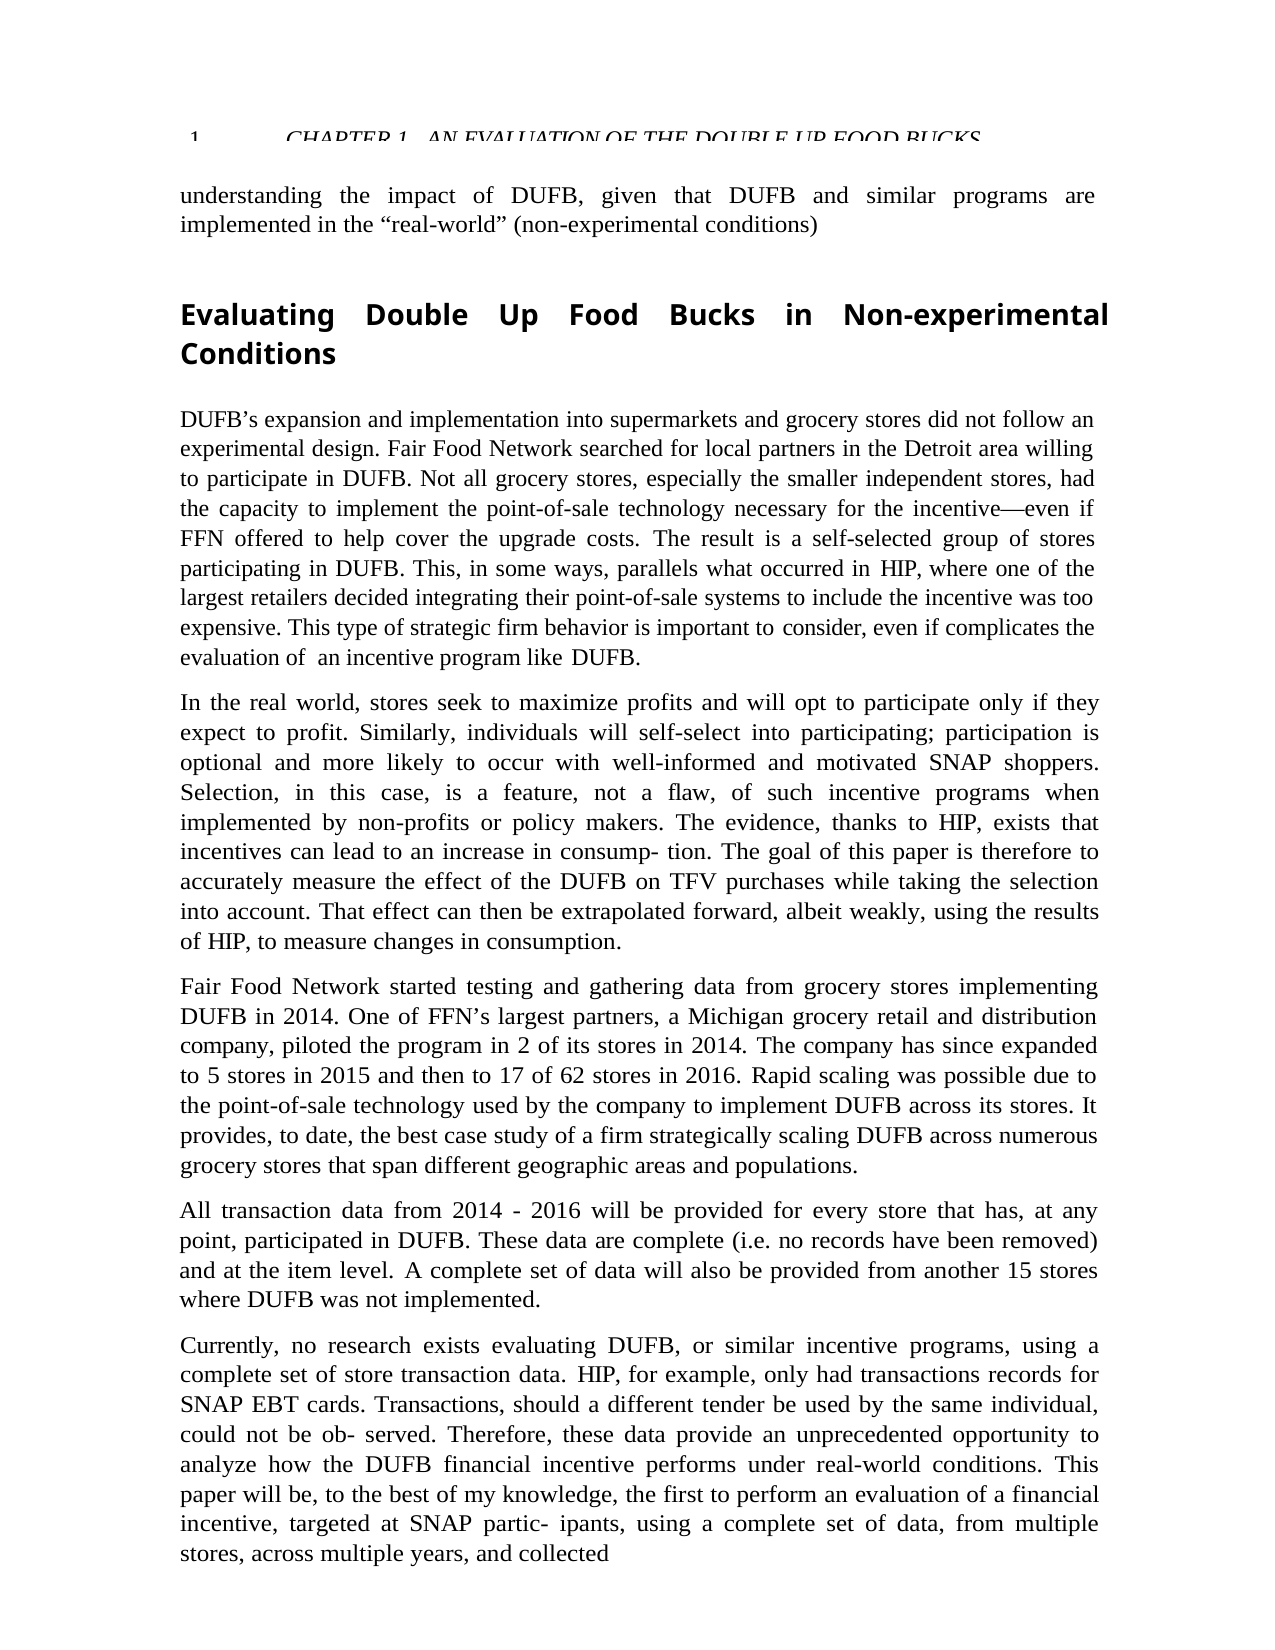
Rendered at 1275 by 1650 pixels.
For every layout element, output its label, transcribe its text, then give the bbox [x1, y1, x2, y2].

text Fair Food Network started testing and gathering data from grocery stores implementing DUFB in 2014. One of FFN’s largest partners, a Michigan grocery retail and distribution company, piloted the program in 2 of its stores in 2014. The company has since expanded to 5 stores in 2015 and then to 17 of 62 stores in 2016. Rapid scaling was possible due to the point-of-sale technology used by the company to implement DUFB across its stores. It provides, to date, the best case study of a firm strategically scaling DUFB across numerous grocery stores that span different geographic areas and populations. [180, 972, 1098, 1178]
text DUFB’s expansion and implementation into supermarkets and grocery stores did not follow an experimental design. Fair Food Network searched for local partners in the Detroit area willing to participate in DUFB. Not all grocery stores, especially the smaller independent stores, had the capacity to implement the point-of-sale technology necessary for the incentive—even if FFN offered to help cover the upgrade costs. The result is a self-selected group of stores participating in DUFB. This, in some ways, parallels what occurred in HIP, where one of the largest retailers decided integrating their point-of-sale systems to include the incentive was too expensive. This type of strategic firm behavior is important to consider, even if complicates the evaluation of an incentive program like DUFB. [180, 405, 1095, 671]
text In the real world, stores seek to maximize profits and will opt to participate only if they expect to profit. Similarly, individuals will self-select into participating; participation is optional and more likely to occur with well-informed and motivated SNAP shoppers. Selection, in this case, is a feature, not a flaw, of such incentive programs when implemented by non-profits or policy makers. The evidence, thanks to HIP, exists that incentives can lead to an increase in consump- tion. The goal of this paper is therefore to accurately measure the effect of the DUFB on TFV purchases while taking the selection into account. That effect can then be extrapolated forward, albeit weakly, using the results of HIP, to measure changes in consumption. [180, 688, 1099, 954]
text All transaction data from 2014 - 2016 will be provided for every store that has, at any point, participated in DUFB. These data are complete (i.e. no records have been removed) and at the item level. A complete set of data will also be provided from another 15 stores where DUFB was not implemented. [179, 1196, 1098, 1313]
text understanding the impact of DUFB, given that DUFB and similar programs are implemented in the “real-world” (non-experimental conditions) [180, 181, 1095, 238]
subtitle Evaluating Double Up Food Bucks in Non-experimental Conditions [180, 294, 1110, 373]
text Currently, no research exists evaluating DUFB, or similar incentive programs, using a complete set of store transaction data. HIP, for example, only had transactions records for SNAP EBT cards. Transactions, should a different tender be used by the same individual, could not be ob- served. Therefore, these data provide an unprecedented opportunity to analyze how the DUFB financial incentive performs under real-world conditions. This paper will be, to the best of my knowledge, the first to perform an evaluation of a financial incentive, targeted at SNAP partic- ipants, using a complete set of data, from multiple stores, across multiple years, and collected [180, 1331, 1099, 1567]
